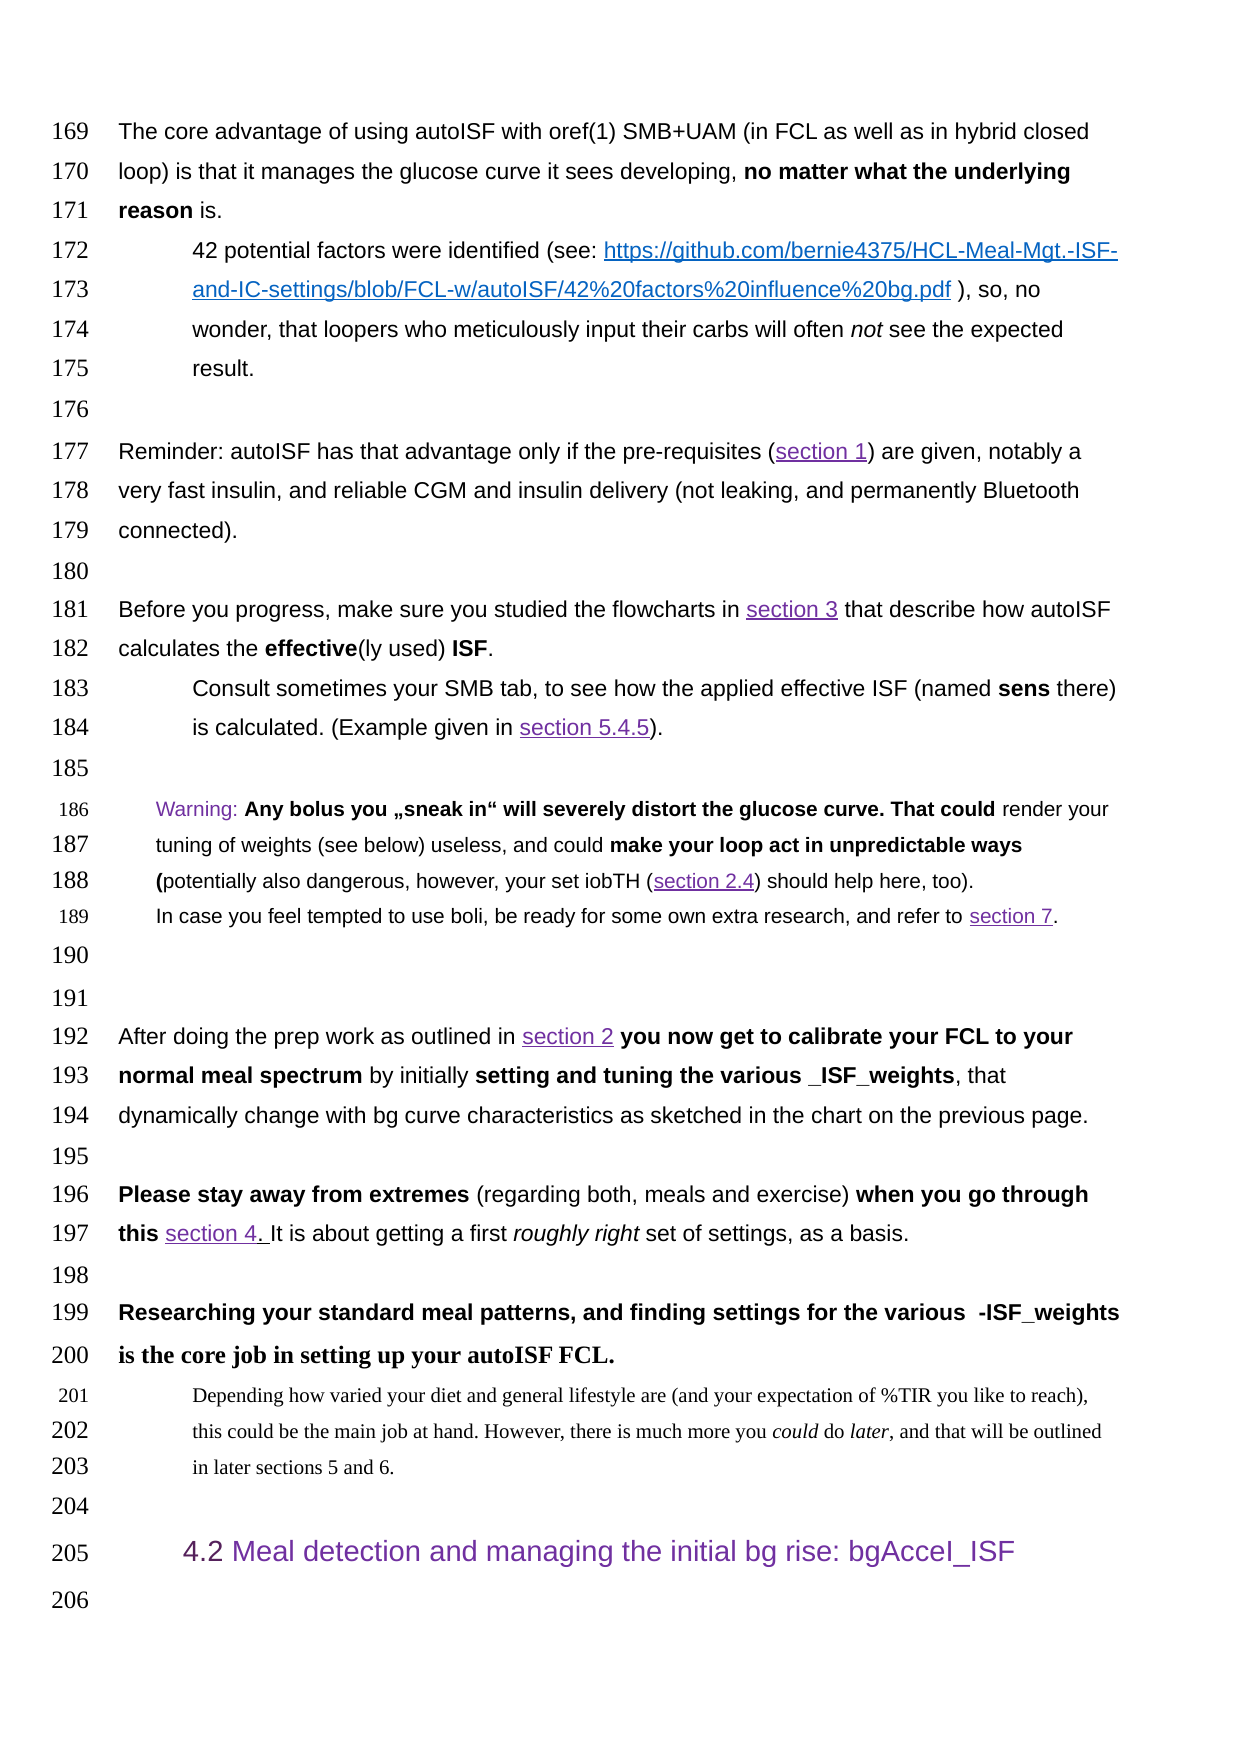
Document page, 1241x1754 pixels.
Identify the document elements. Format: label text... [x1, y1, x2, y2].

text In case you feel tempted to use boli, be ready for some own extra research, and refer to section 7. [156, 904, 1122, 928]
text Researching your standard meal patterns, and finding settings for the various -ISF_weights is the core job in setting up your autoISF FCL. [118, 1299, 1122, 1369]
text Before you progress, make sure you studied the flowcharts in section 3 that describe how autoISF calculates the effective(ly used) ISF. [118, 596, 1122, 661]
text Please stay away from extremes (regarding both, meals and exercise) when you go through this section 4. It is about getting a first roughly right set of settings, as a basis. [118, 1181, 1122, 1247]
text The core advantage of using autoISF with oref(1) SMB+UAM (in FCL as well as in hybrid closed loop) is that it manages the glucose curve it sees developing, no matter what the underlying reason is. [118, 118, 1122, 223]
text Depending how varied your diet and general lifestyle are (and your expectation of %TIR you like to reach), this could be the main job at hand. However, there is much more you could do later, and that will be outlined in later sections 5 and 6. [192, 1383, 1122, 1479]
text Consult sometimes your SMB tab, to see how the applied effective ISF (named sens there) is calculated. (Example given in section 5.4.5). [192, 674, 1122, 740]
text Reminder: autoISF has that advantage only if the pre-requisites (section 1) are given, notably a very fast insulin, and reliable CGM and insulin delivery (not leaking, and permanently Bluetooth connected). [118, 438, 1122, 543]
text Warning: Any bolus you „sneak in“ will severely distort the glucose curve. That could render your tuning of weights (see below) useless, and could make your loop act in unpredictable ways (potentially also dangerous, however, your set iobTH (section 2.4) should help here, too). [156, 797, 1122, 892]
text 42 potential factors were identified (see: https://github.com/bernie4375/HCL-Meal-Mgt.-ISF-and-IC-settings/blob/FCL-w/autoISF/42%20factors%20influence%20bg.pdf ), so, no wonder, that loopers who meticulously input their carbs will often not see the expected result. [192, 237, 1122, 381]
text After doing the prep work as outlined in section 2 you now get to calibrate your FCL to your normal meal spectrum by initially setting and tuning the various _ISF_weights, that dynamically change with bg curve characteristics as sketched in the chart on the previous page. [118, 1023, 1122, 1128]
text 4.2 Meal detection and managing the initial bg rise: bgAcceI_ISF [118, 1534, 1122, 1568]
